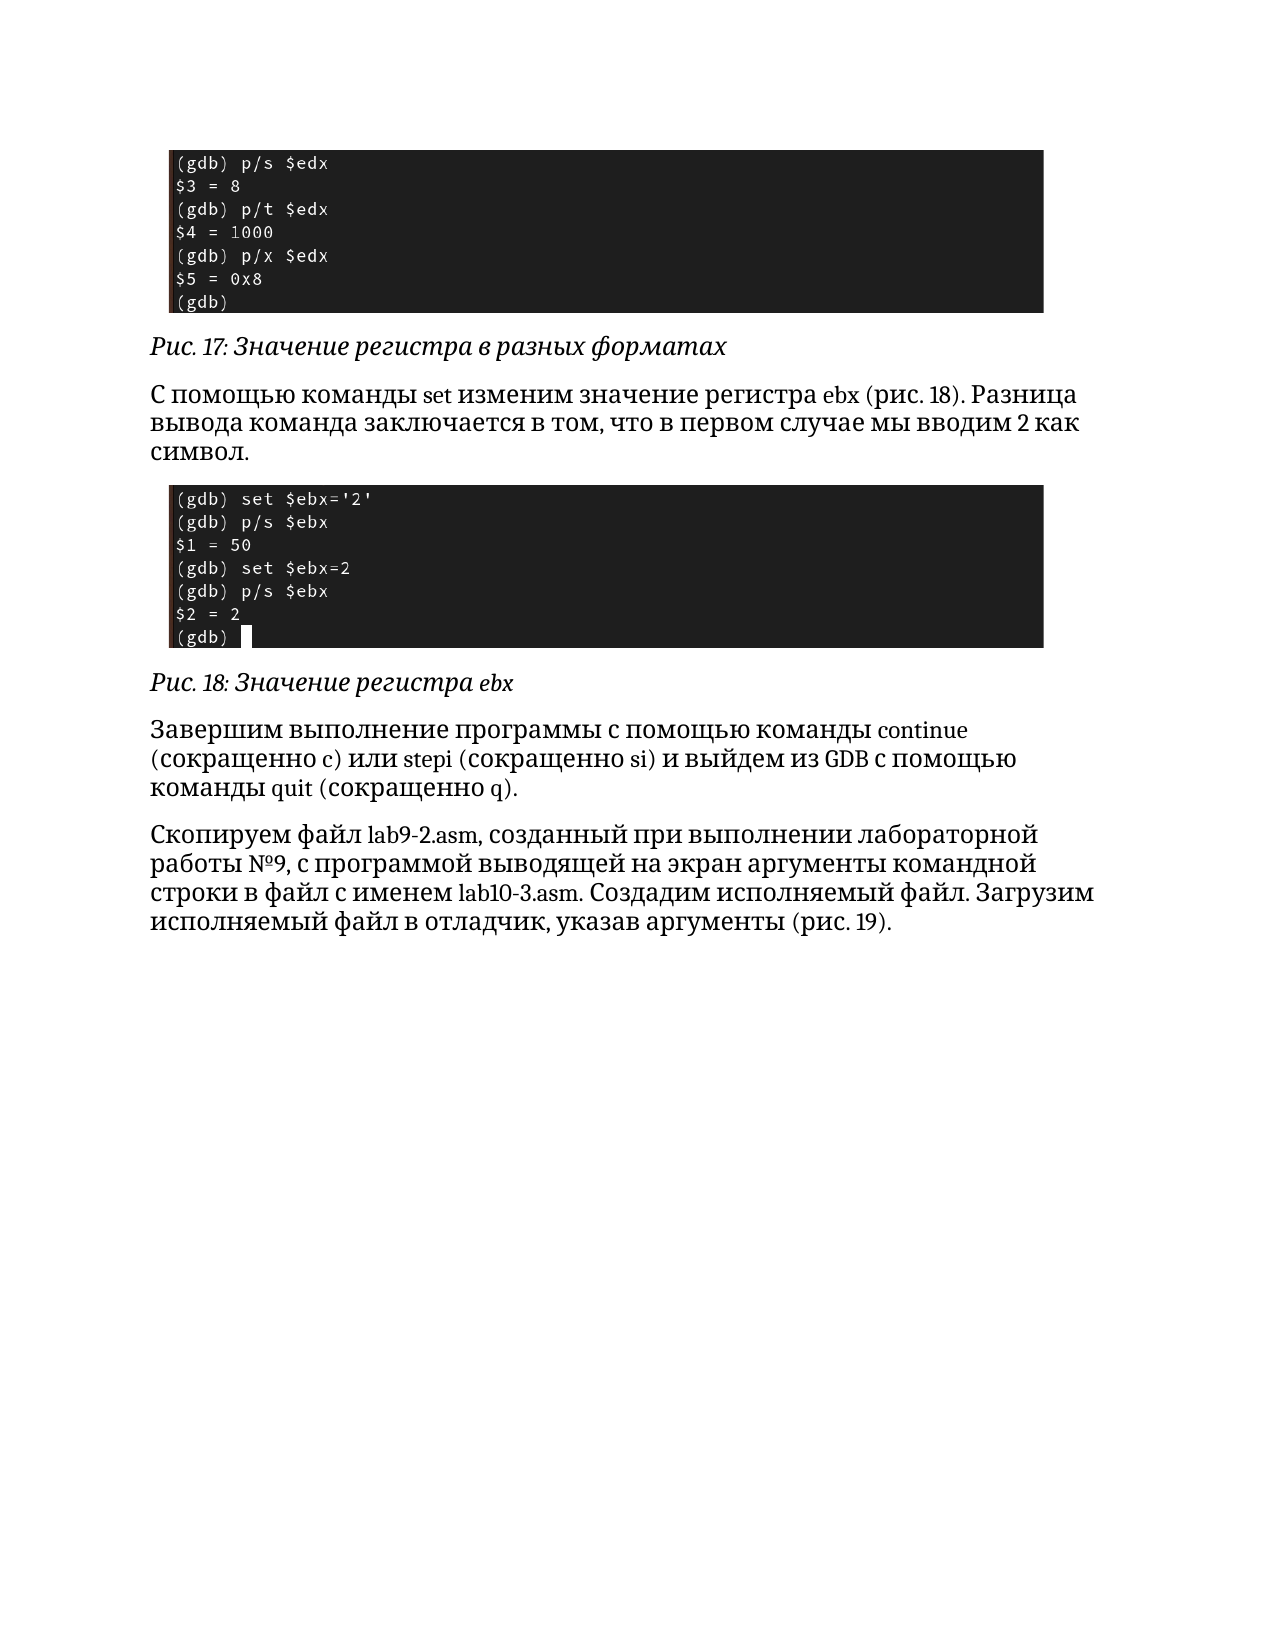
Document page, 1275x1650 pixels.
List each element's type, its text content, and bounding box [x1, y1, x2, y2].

text С помощью команды set изменим значение регистра ebx (рис. 18). Разница вывода команда заключается в том, что в первом случае мы вводим 2 как символ. [150, 381, 1125, 467]
picture [168, 150, 1044, 313]
text Скопируем файл lab9-2.asm, созданный при выполнении лабораторной работы №9, с программой выводящей на экран аргументы командной строки в файл с именем lab10-3.asm. Создадим исполняемый файл. Загрузим исполняемый файл в отладчик, указав аргументы (рис. 19). [150, 821, 1125, 936]
text Рис. 17: Значение регистра в разных форматах [150, 333, 1125, 362]
picture [168, 485, 1044, 648]
text Рис. 18: Значение регистра ebx [150, 669, 1125, 697]
text Завершим выполнение программы с помощью команды continue (сокращенно c) или stepi (сокращенно si) и выйдем из GDB с помощью команды quit (сокращенно q). [150, 716, 1125, 802]
